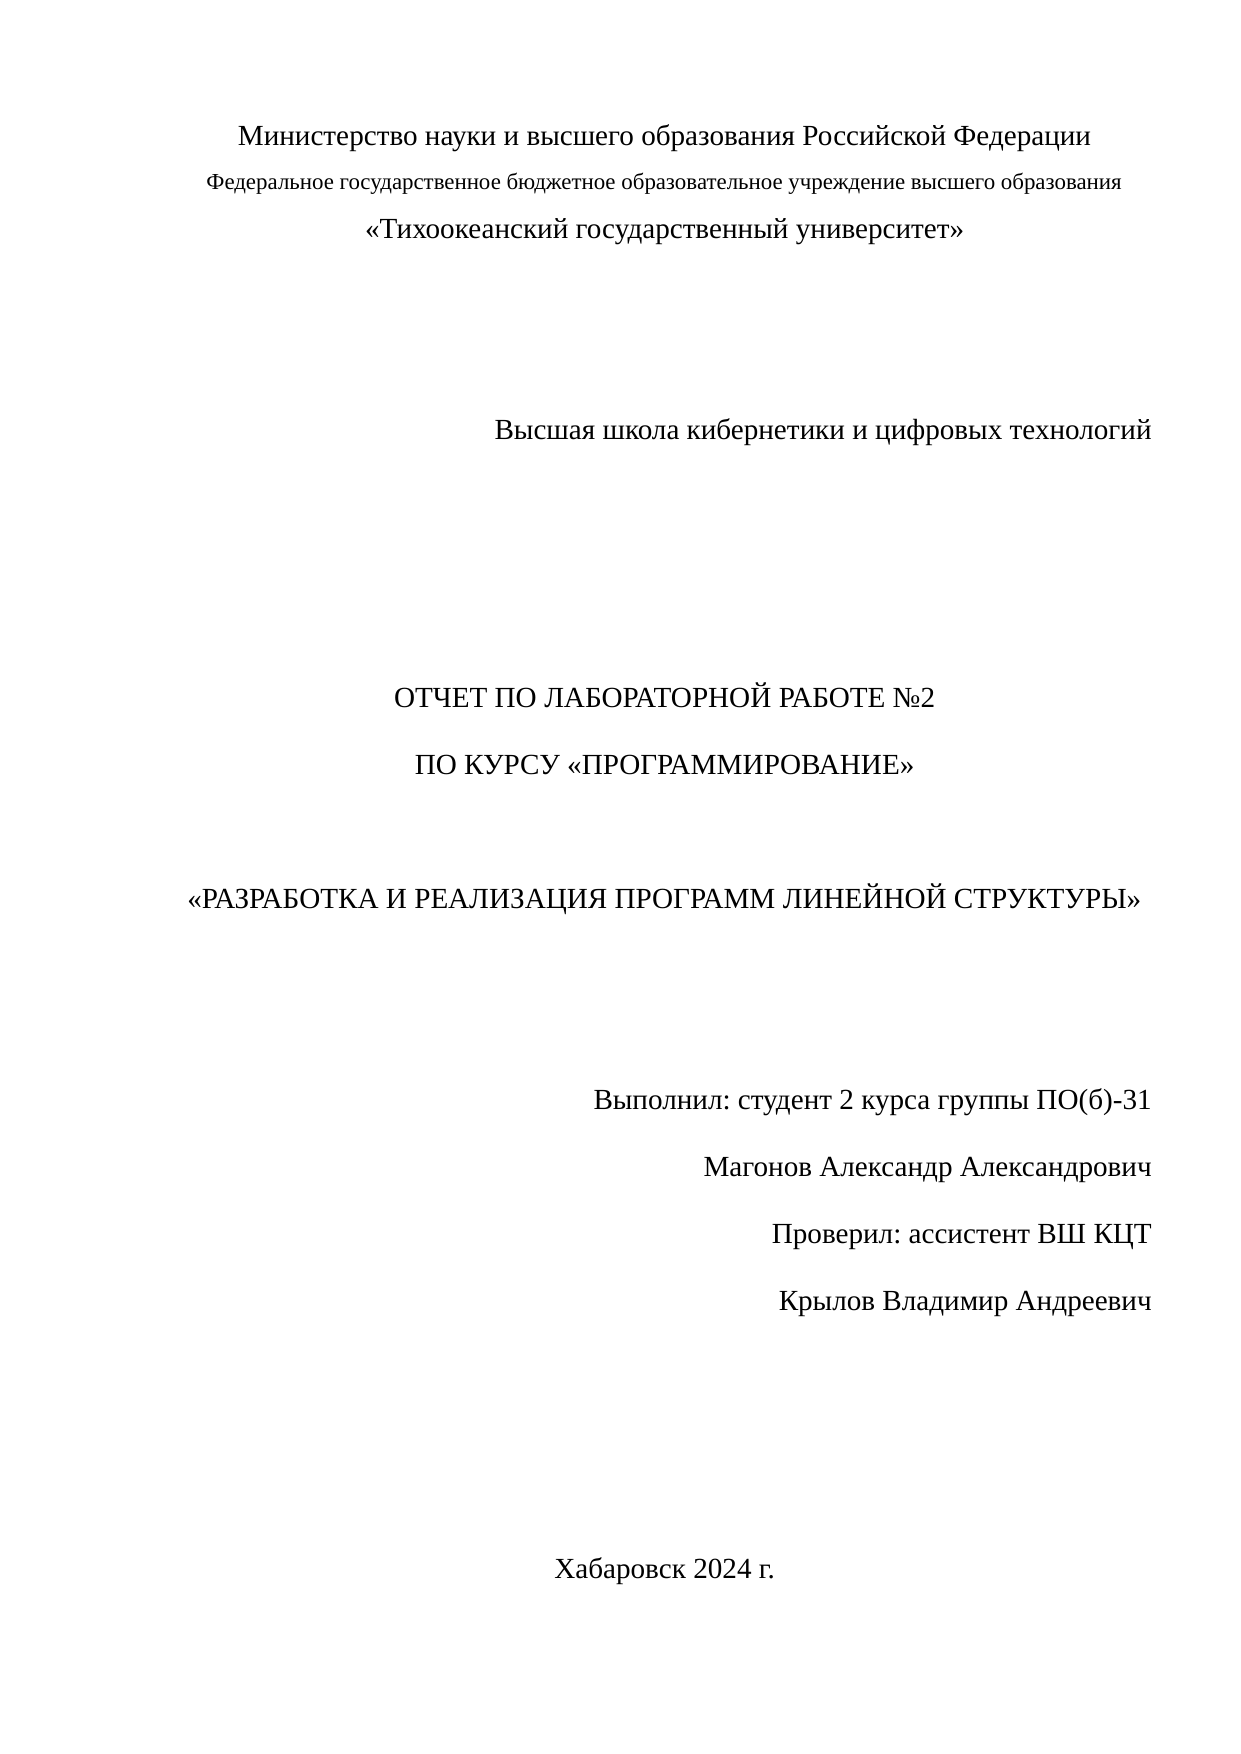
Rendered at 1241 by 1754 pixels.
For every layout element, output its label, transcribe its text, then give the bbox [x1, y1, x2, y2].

text Выполнил: студент 2 курса группы ПО(б)-31 [177, 1082, 1152, 1116]
text «РАЗРАБОТКА И РЕАЛИЗАЦИЯ ПРОГРАММ ЛИНЕЙНОЙ СТРУКТУРЫ» [177, 881, 1152, 915]
text Высшая школа кибернетики и цифровых технологий [177, 412, 1152, 446]
text Федеральное государственное бюджетное образовательное учреждение высшего образования «Тихоокеанский государственный университет» [177, 168, 1152, 245]
text Хабаровск 2024 г. [177, 1551, 1152, 1585]
text Проверил: ассистент ВШ КЦТ [177, 1216, 1152, 1250]
text Магонов Александр Александрович [177, 1149, 1152, 1183]
text Министерство науки и высшего образования Российской Федерации [177, 118, 1152, 152]
text Крылов Владимир Андреевич [177, 1283, 1152, 1317]
text ОТЧЕТ ПО ЛАБОРАТОРНОЙ РАБОТЕ №2 [177, 680, 1152, 714]
text ПО КУРСУ «ПРОГРАММИРОВАНИЕ» [177, 747, 1152, 781]
